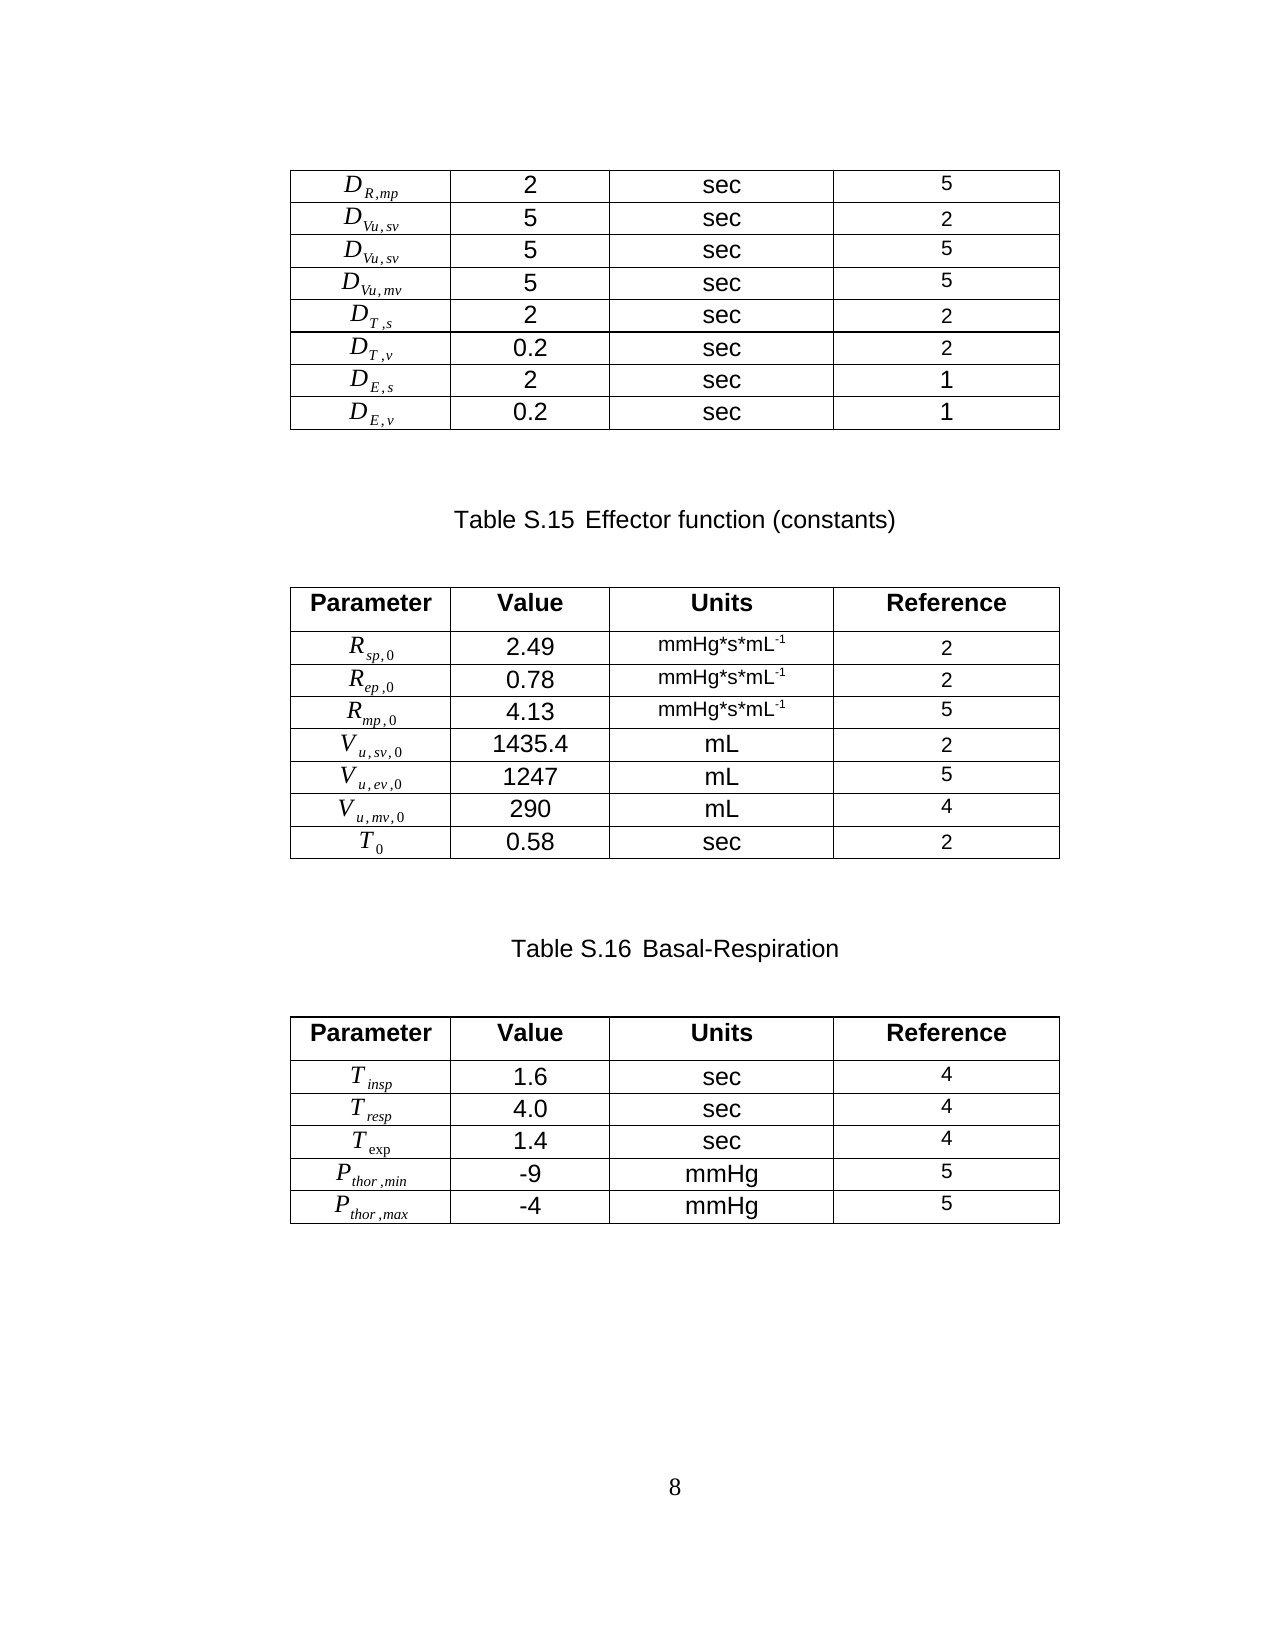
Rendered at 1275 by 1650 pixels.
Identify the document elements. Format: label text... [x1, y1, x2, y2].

table_cell mmHg*s*mL-1 [610, 697, 833, 728]
table_cell 5 [834, 268, 1059, 299]
table_cell 4 [834, 1126, 1059, 1158]
list S.16 Basal-Respiration [240, 934, 1110, 963]
table_cell 0.58 [451, 827, 609, 858]
list S.15 Effector function (constants) [240, 505, 1110, 533]
table_cell 1.4 [451, 1126, 609, 1158]
table_cell 4.0 [451, 1094, 609, 1125]
table_cell mmHg [610, 1159, 833, 1190]
table_cell -4 [451, 1191, 609, 1222]
table_cell -9 [451, 1159, 609, 1190]
table_cell sec [610, 827, 833, 858]
table_cell 2 [834, 632, 1059, 663]
table_cell 2 [834, 729, 1059, 761]
table_cell sec [610, 203, 833, 234]
table_cell [291, 1191, 450, 1222]
table_cell sec [610, 300, 833, 331]
table_cell 5 [834, 235, 1059, 267]
table_cell sec [610, 235, 833, 267]
table_cell [291, 794, 450, 826]
table_cell sec [610, 1061, 833, 1093]
table_cell sec [610, 365, 833, 396]
table_cell [291, 665, 450, 696]
table_header Parameter [291, 588, 450, 631]
table_cell 5 [834, 1159, 1059, 1190]
table_cell 4 [834, 794, 1059, 826]
table_cell 0.2 [451, 397, 609, 429]
table_cell [291, 762, 450, 793]
table_cell [291, 300, 450, 331]
table_cell [291, 729, 450, 761]
table_cell [291, 268, 450, 299]
table_cell [291, 365, 450, 396]
table_cell 5 [451, 235, 609, 267]
table_cell mmHg*s*mL-1 [610, 665, 833, 696]
table_cell 2 [834, 665, 1059, 696]
table_cell 2 [451, 365, 609, 396]
table_cell mL [610, 794, 833, 826]
table_cell [291, 397, 450, 429]
table_cell 5 [834, 697, 1059, 728]
table_cell [291, 632, 450, 663]
table_cell sec [610, 397, 833, 429]
table_cell [291, 171, 450, 202]
table_cell 4 [834, 1061, 1059, 1093]
table_header Reference [834, 1018, 1059, 1060]
table_cell [291, 1126, 450, 1158]
table_cell 1 [834, 397, 1059, 429]
table_cell 2 [834, 203, 1059, 234]
table_cell [291, 333, 450, 364]
table_header Units [610, 588, 833, 631]
table_cell sec [610, 333, 833, 364]
table_cell 5 [834, 171, 1059, 202]
table_cell mmHg*s*mL-1 [610, 632, 833, 663]
table_cell 2 [834, 333, 1059, 364]
table_cell sec [610, 1126, 833, 1158]
table_cell 4.13 [451, 697, 609, 728]
table_cell [291, 697, 450, 728]
table_cell [291, 1159, 450, 1190]
table_header Value [451, 1018, 609, 1060]
table_cell mL [610, 729, 833, 761]
table_cell [291, 827, 450, 858]
table_cell mL [610, 762, 833, 793]
table_header Reference [834, 588, 1059, 631]
table_cell sec [610, 171, 833, 202]
table_cell 290 [451, 794, 609, 826]
table_cell 1 [834, 365, 1059, 396]
table_cell 2 [834, 300, 1059, 331]
table_header Value [451, 588, 609, 631]
table_cell 5 [834, 1191, 1059, 1222]
table_cell 2 [834, 827, 1059, 858]
table_cell [291, 203, 450, 234]
table_cell 5 [834, 762, 1059, 793]
table_cell [291, 235, 450, 267]
table_cell [291, 1061, 450, 1093]
table_cell sec [610, 1094, 833, 1125]
table_cell 2 [451, 171, 609, 202]
table_cell 1.6 [451, 1061, 609, 1093]
table_cell 2.49 [451, 632, 609, 663]
table_cell 5 [451, 268, 609, 299]
table_cell 4 [834, 1094, 1059, 1125]
table_cell 0.2 [451, 333, 609, 364]
table_cell [291, 1094, 450, 1125]
table_cell 2 [451, 300, 609, 331]
table_cell 0.78 [451, 665, 609, 696]
table_cell 1435.4 [451, 729, 609, 761]
table_cell mmHg [610, 1191, 833, 1222]
table_cell 1247 [451, 762, 609, 793]
table_header Units [610, 1018, 833, 1060]
table_header Parameter [291, 1018, 450, 1060]
table_cell sec [610, 268, 833, 299]
table_cell 5 [451, 203, 609, 234]
